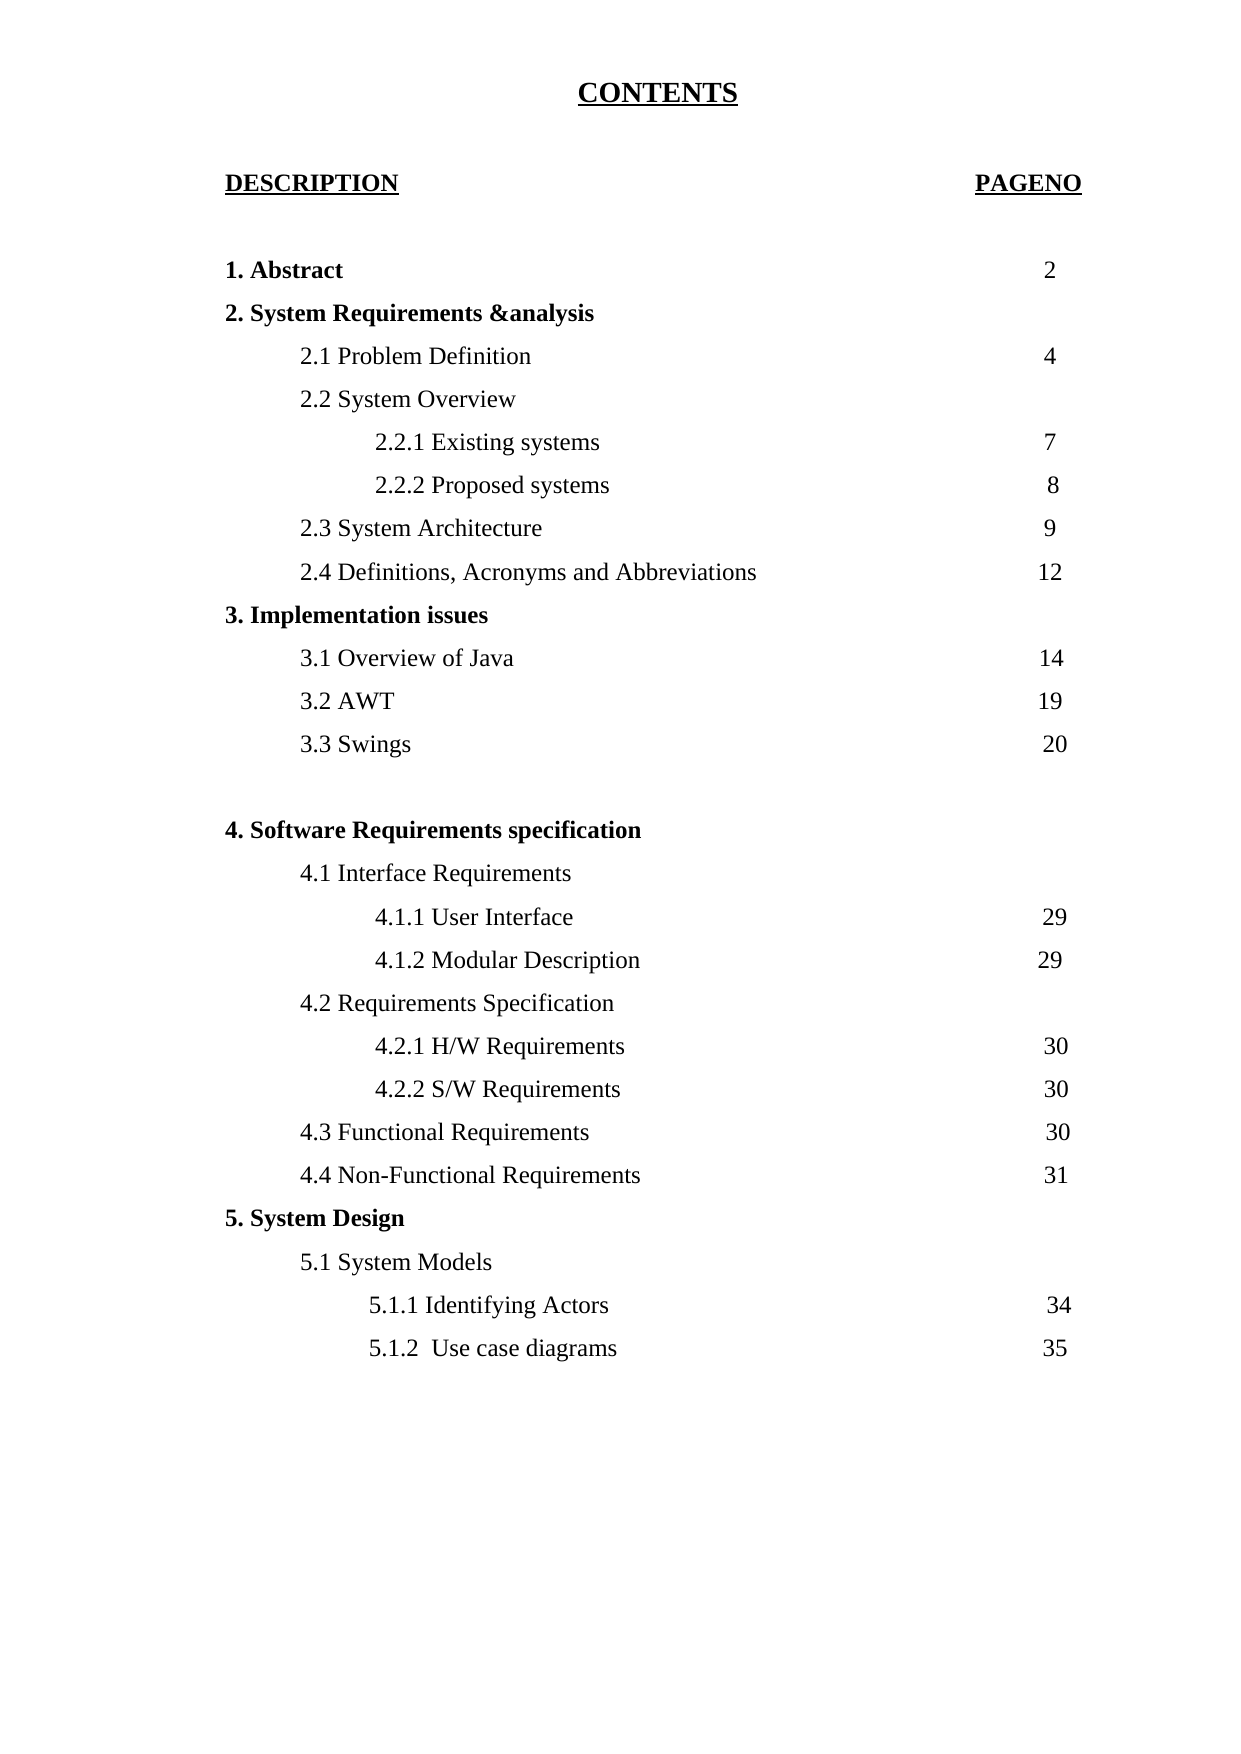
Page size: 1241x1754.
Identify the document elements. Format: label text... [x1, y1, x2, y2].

text 5.1.2 Use case diagrams 35 [225, 1333, 1090, 1362]
text 4.1.1 User Interface 29 [300, 902, 1090, 930]
text 2.4 Definitions, Acronyms and Abbreviations 12 [300, 557, 1090, 585]
text CONTENTS [225, 75, 1090, 108]
text 4.4 Non-Functional Requirements 31 [225, 1160, 1090, 1189]
text 4.1.2 Modular Description 29 [300, 945, 1090, 973]
text 3.1 Overview of Java 14 [225, 643, 1090, 672]
text 5.1.1 Identifying Actors 34 [225, 1290, 1090, 1318]
text 4.2.1 H/W Requirements 30 [300, 1031, 1090, 1060]
text 2.1 Problem Definition 4 [225, 341, 1090, 370]
text 4.2 Requirements Specification [225, 988, 1090, 1017]
text 4.3 Functional Requirements 30 [225, 1117, 1090, 1146]
text 3.2 AWT 19 [225, 686, 1090, 715]
text 2.2.1 Existing systems 7 [300, 427, 1090, 456]
text 2.3 System Architecture 9 [300, 513, 1090, 542]
text DESCRIPTION PAGENO [225, 168, 1090, 197]
text 5. System Design [225, 1203, 1090, 1232]
text 3. Implementation issues [225, 600, 1090, 628]
text 1. Abstract 2 [225, 255, 1090, 283]
text 3.3 Swings 20 [225, 729, 1090, 801]
text 2.2.2 Proposed systems 8 [300, 470, 1090, 499]
text 2. System Requirements &analysis [225, 298, 1090, 327]
text 2.2 System Overview [225, 384, 1090, 413]
text 4.1 Interface Requirements [225, 858, 1090, 887]
text 4.2.2 S/W Requirements 30 [300, 1074, 1090, 1103]
text 4. Software Requirements specification [225, 815, 1090, 844]
text 5.1 System Models [225, 1247, 1090, 1275]
